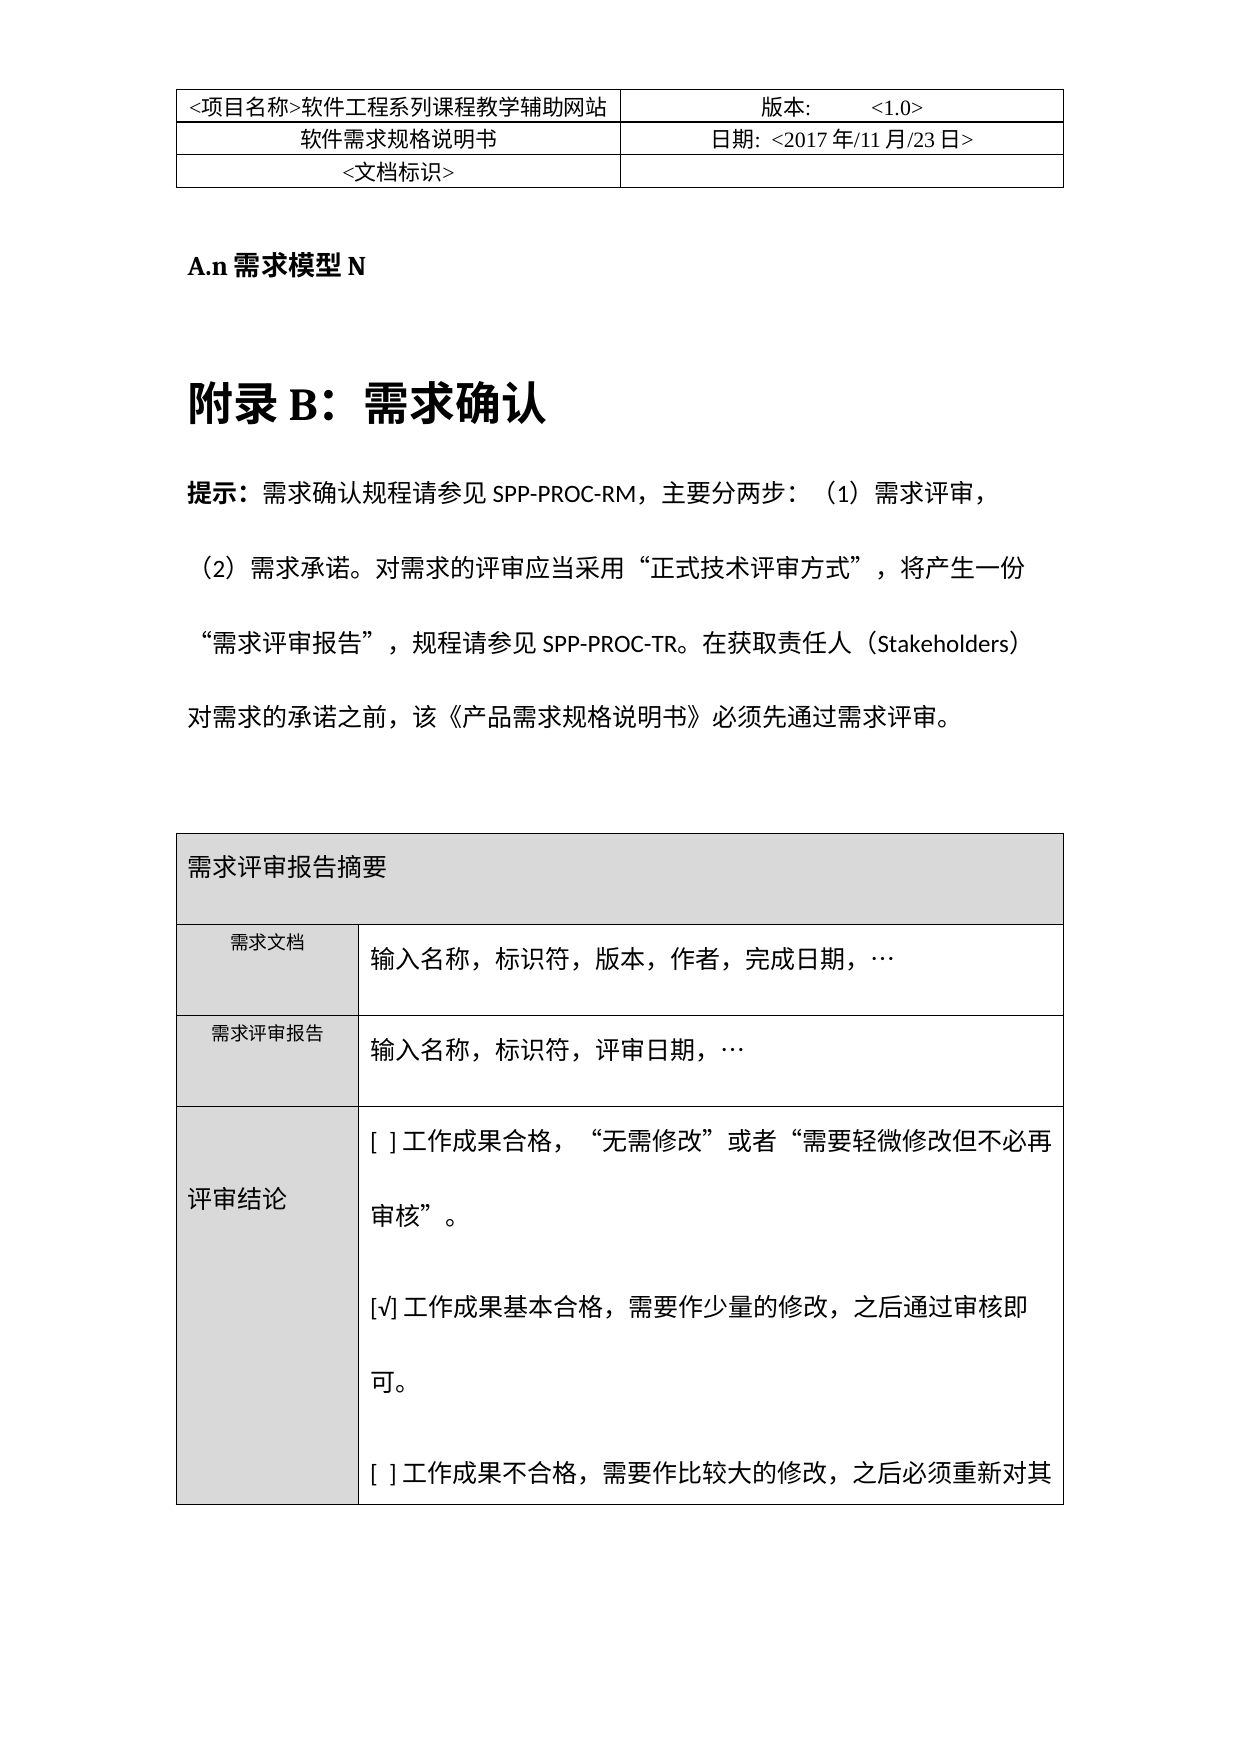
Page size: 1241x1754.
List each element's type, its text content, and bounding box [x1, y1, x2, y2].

subtitle 附录B：需求确认 [187, 352, 1053, 449]
table_header 需求评审报告摘要 [177, 834, 1063, 924]
table_cell 输入名称，标识符，评审日期，… [359, 1016, 1063, 1106]
table_cell 需求评审报告 [177, 1016, 358, 1106]
text 提示：需求确认规程请参见SPP-PROC-RM，主要分两步：（1）需求评审，（2）需求承诺。对需求的评审应当采用“正式技术评审方式”，将产生一份“需求评审报告”，规程请参见SPP-PROC-TR。在获取责任人（Stakeholders）对需求的承诺之前，该《产品需求规格说明书》必须先通过需求评审。 [187, 459, 1053, 748]
table_cell 评审结论 [177, 1107, 358, 1504]
table_cell 输入名称，标识符，版本，作者，完成日期，… [359, 925, 1063, 1015]
subtitle A.n 需求模型N [187, 231, 1053, 296]
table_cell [359, 1107, 1063, 1504]
table_cell 需求文档 [177, 925, 358, 1015]
